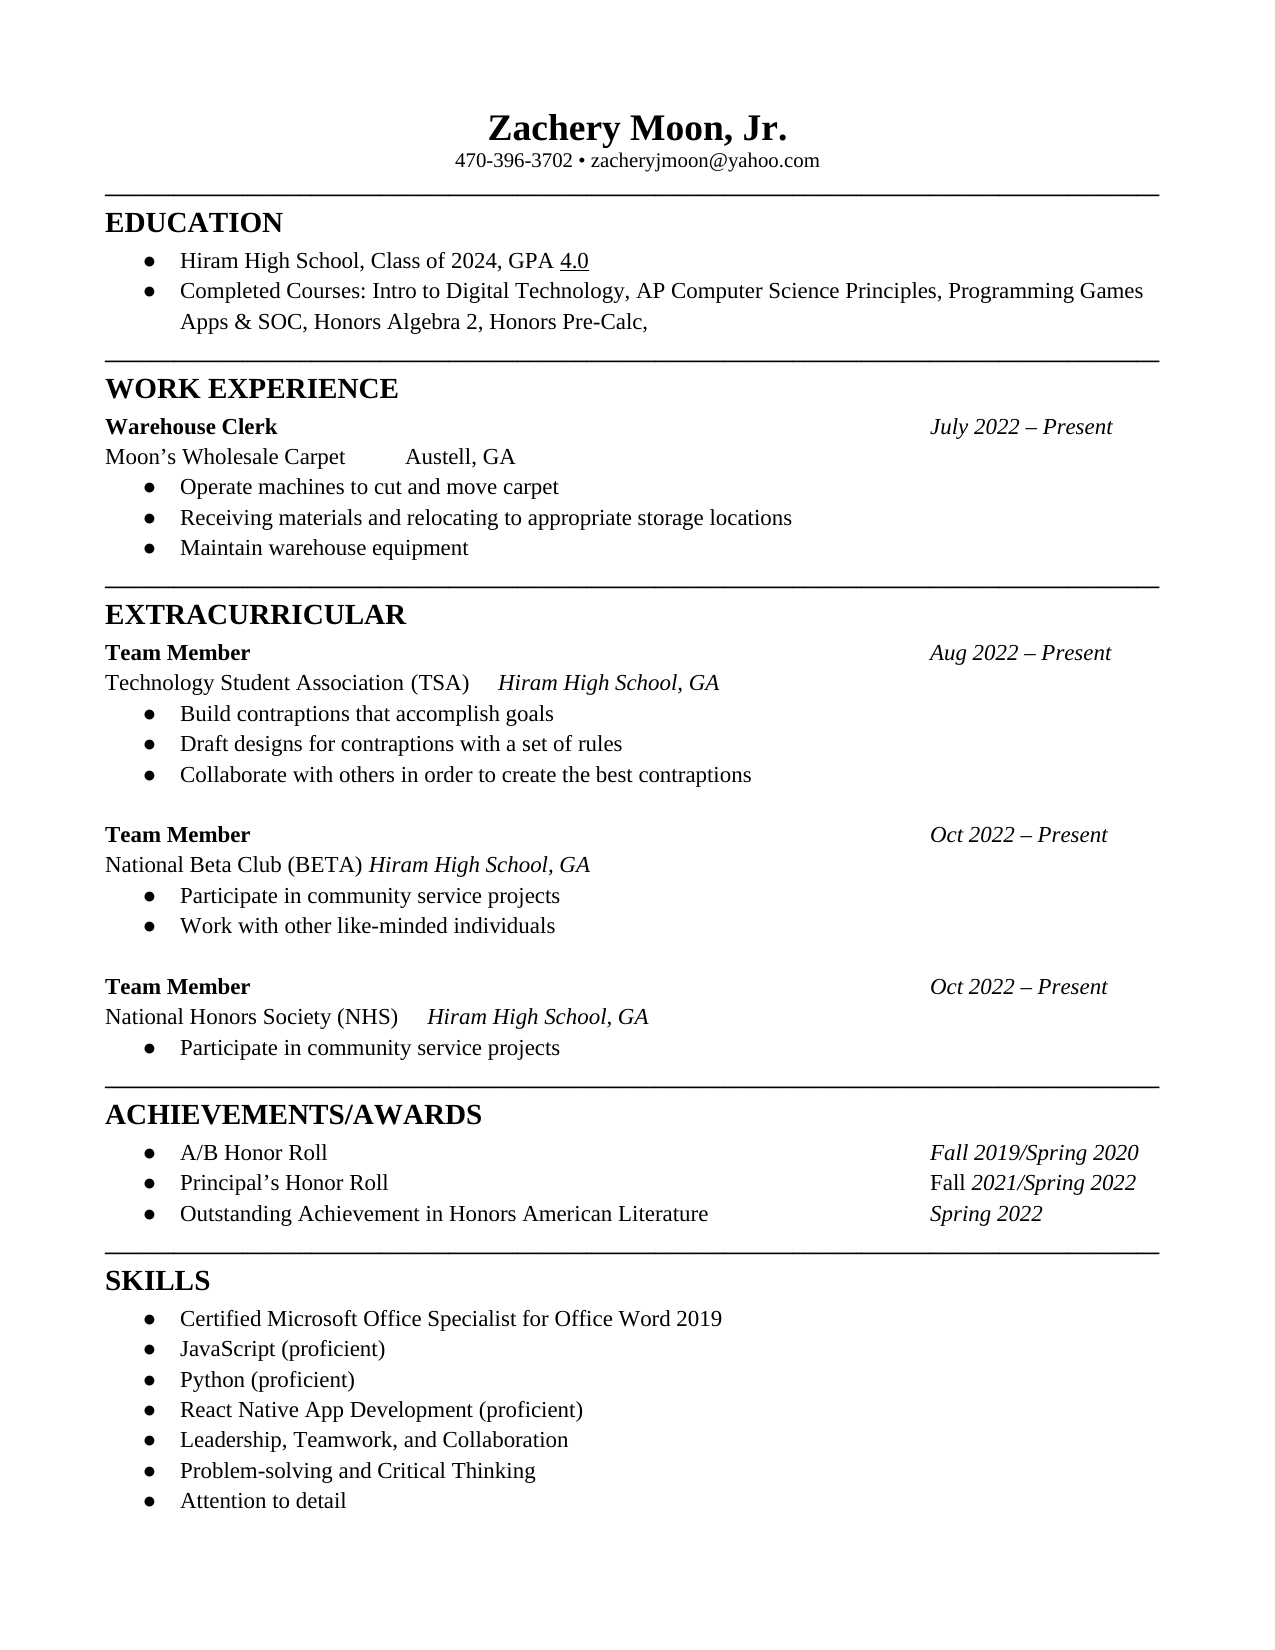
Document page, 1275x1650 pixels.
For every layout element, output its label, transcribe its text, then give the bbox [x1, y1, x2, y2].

text ____________________________________________________________________________________________ [105, 172, 1170, 198]
list Completed Courses: Intro to Digital Technology, AP Computer Science Principles, Programming Games Apps & SOC, Honors Algebra 2, Honors Pre-Calc, [142, 277, 1170, 334]
list Participate in community service projects [142, 1033, 1170, 1060]
text ____________________________________________________________________________________________ [105, 338, 1170, 364]
list Principal’s Honor Roll Fall 2021/Spring 2022 [142, 1169, 1170, 1196]
text Team Member Aug 2022 – Present [105, 639, 1170, 666]
text WORK EXPERIENCE [105, 371, 1170, 404]
text SKILLS [105, 1263, 1170, 1296]
list Participate in community service projects [142, 882, 1170, 908]
list Work with other like-minded individuals [142, 912, 1170, 939]
list Collaborate with others in order to create the best contraptions [142, 761, 1170, 787]
list Attention to detail [142, 1487, 1170, 1514]
list Certified Microsoft Office Specialist for Office Word 2019 [142, 1305, 1170, 1331]
text National Beta Club (BETA) Hiram High School, GA [105, 852, 1170, 878]
list JavaScript (proficient) [142, 1335, 1170, 1362]
text ____________________________________________________________________________________________ [105, 564, 1170, 591]
text 470-396-3702 • zacheryjmoon@yahoo.com [105, 148, 1170, 172]
list Problem-solving and Critical Thinking [142, 1457, 1170, 1483]
text National Honors Society (NHS) Hiram High School, GA [105, 1003, 1170, 1029]
text Zachery Moon, Jr. [105, 105, 1170, 148]
list Draft designs for contraptions with a set of rules [142, 730, 1170, 757]
list React Native App Development (proficient) [142, 1396, 1170, 1422]
list Operate machines to cut and move carpet [142, 473, 1170, 500]
list Outstanding Achievement in Honors American Literature Spring 2022 [142, 1199, 1170, 1226]
text Warehouse Clerk July 2022 – Present [105, 413, 1170, 439]
text EDUCATION [105, 205, 1170, 239]
text Team Member Oct 2022 – Present [105, 821, 1170, 848]
list Leadership, Teamwork, and Collaboration [142, 1426, 1170, 1453]
text Moon’s Wholesale Carpet Austell, GA [105, 443, 1170, 469]
list Hiram High School, Class of 2024, GPA 4.0 [142, 247, 1170, 273]
list Build contraptions that accomplish goals [142, 700, 1170, 726]
text Team Member Oct 2022 – Present [105, 973, 1170, 999]
list A/B Honor Roll Fall 2019/Spring 2020 [142, 1139, 1170, 1165]
text Technology Student Association (TSA) Hiram High School, GA [105, 669, 1170, 696]
text ____________________________________________________________________________________________ [105, 1230, 1170, 1256]
list Python (proficient) [142, 1366, 1170, 1392]
list Maintain warehouse equipment [142, 534, 1170, 561]
text ____________________________________________________________________________________________ [105, 1064, 1170, 1090]
text ACHIEVEMENTS/AWARDS [105, 1097, 1170, 1130]
text EXTRACURRICULAR [105, 597, 1170, 631]
list Receiving materials and relocating to appropriate storage locations [142, 504, 1170, 530]
